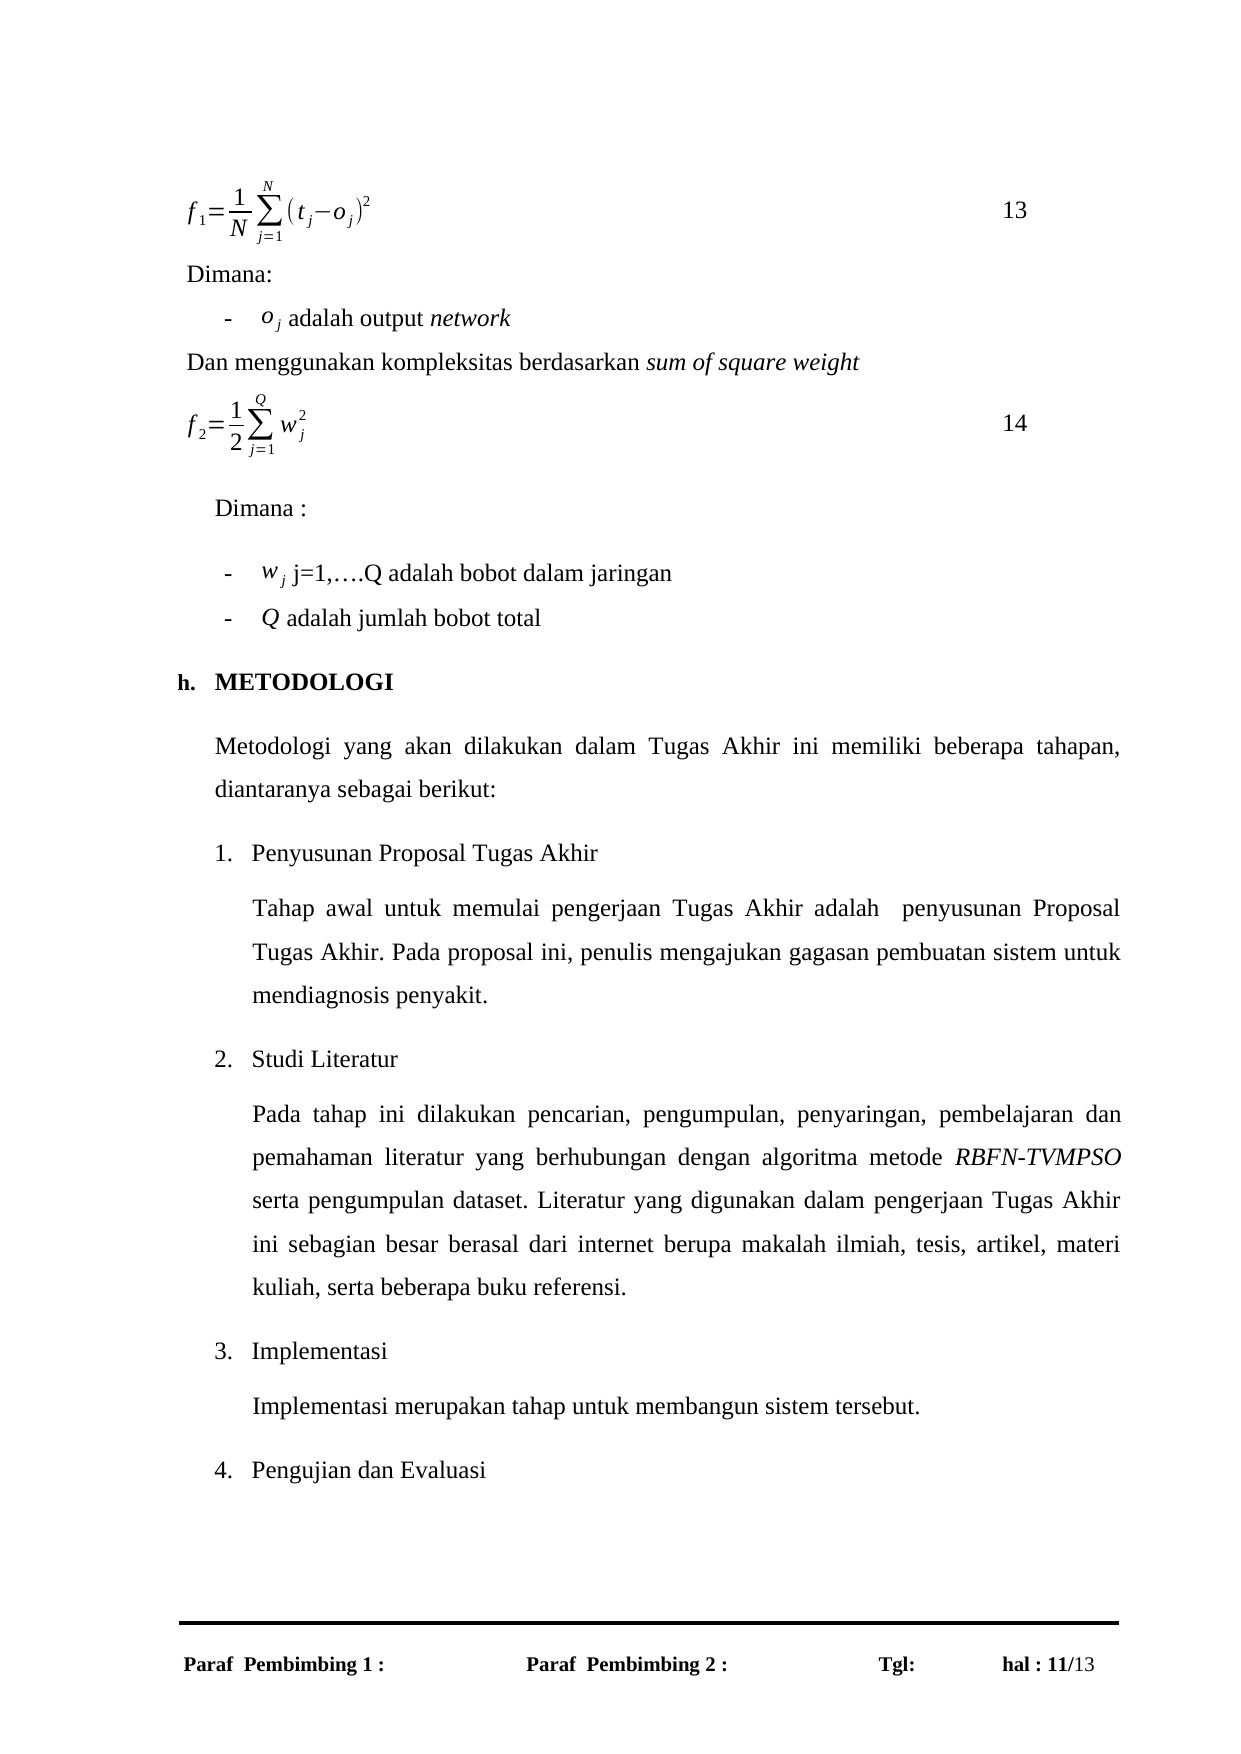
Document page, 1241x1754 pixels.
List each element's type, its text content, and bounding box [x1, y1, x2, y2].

list Dimana: [186, 259, 1122, 287]
list 13 [186, 177, 1122, 244]
list j=1,….Q adalah bobot dalam jaringan [224, 557, 1122, 588]
list METODOLOGI [177, 667, 1122, 696]
list Dan menggunakan kompleksitas berdasarkan sum of square weight [186, 347, 1122, 376]
text Pada tahap ini dilakukan pencarian, pengumpulan, penyaringan, pembelajaran dan pemahaman literatur yang berhubungan dengan algoritma metode RBFN-TVMPSO serta pengumpulan dataset. Literatur yang digunakan dalam pengerjaan Tugas Akhir ini sebagian besar berasal dari internet berupa makalah ilmiah, tesis, artikel, materi kuliah, serta beberapa buku referensi. [252, 1099, 1122, 1301]
text Dimana : [214, 493, 1122, 522]
list adalah output network [224, 302, 1122, 333]
text Implementasi merupakan tahap untuk membangun sistem tersebut. [214, 1391, 1122, 1420]
list Pengujian dan Evaluasi [214, 1455, 1122, 1484]
list Penyusunan Proposal Tugas Akhir [214, 838, 1122, 867]
list adalah jumlah bobot total [224, 603, 1122, 632]
list Implementasi [214, 1336, 1122, 1364]
list Studi Literatur [214, 1044, 1122, 1072]
text Metodologi yang akan dilakukan dalam Tugas Akhir ini memiliki beberapa tahapan, diantaranya sebagai berikut: [214, 731, 1122, 803]
text Tahap awal untuk memulai pengerjaan Tugas Akhir adalah penyusunan Proposal Tugas Akhir. Pada proposal ini, penulis mengajukan gagasan pembuatan sistem untuk mendiagnosis penyakit. [252, 893, 1122, 1008]
list 14 [186, 391, 1122, 458]
